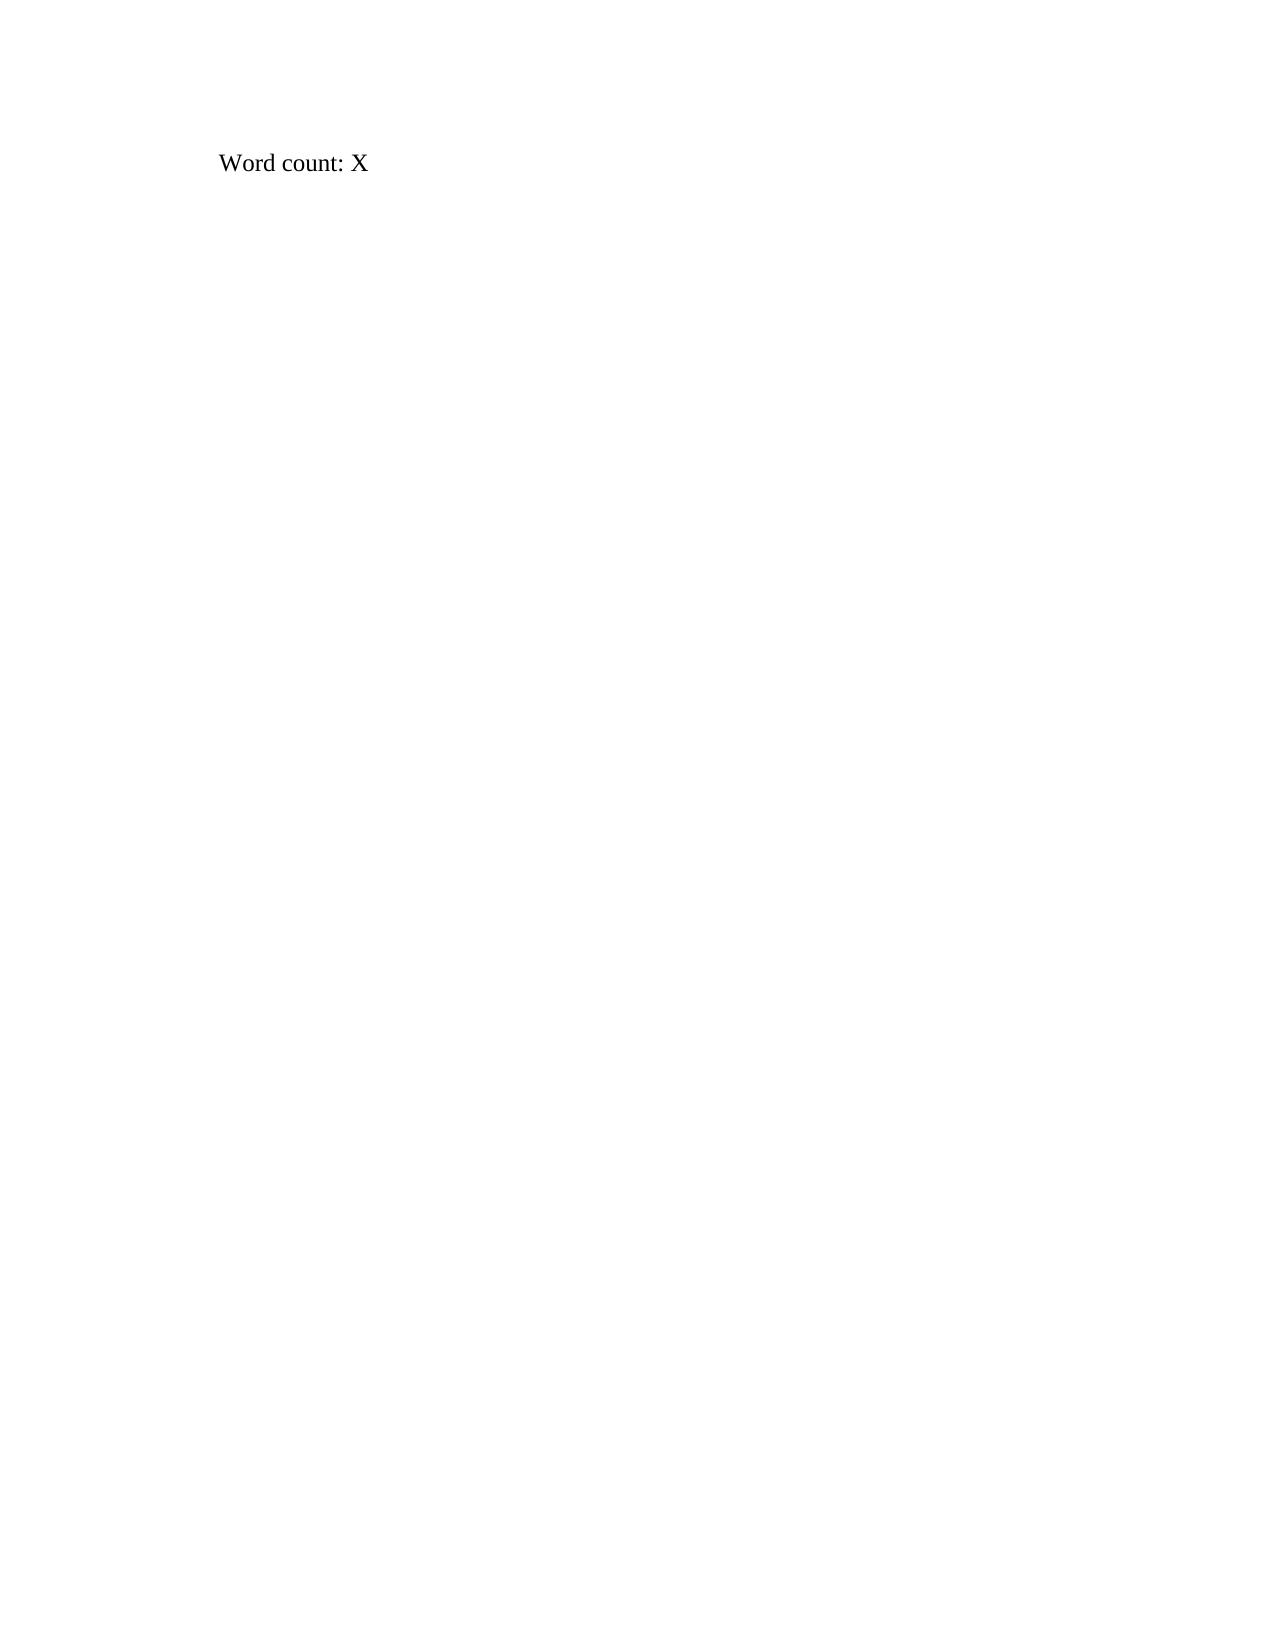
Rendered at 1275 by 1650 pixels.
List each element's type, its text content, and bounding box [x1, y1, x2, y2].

text Word count: X [148, 148, 1127, 176]
